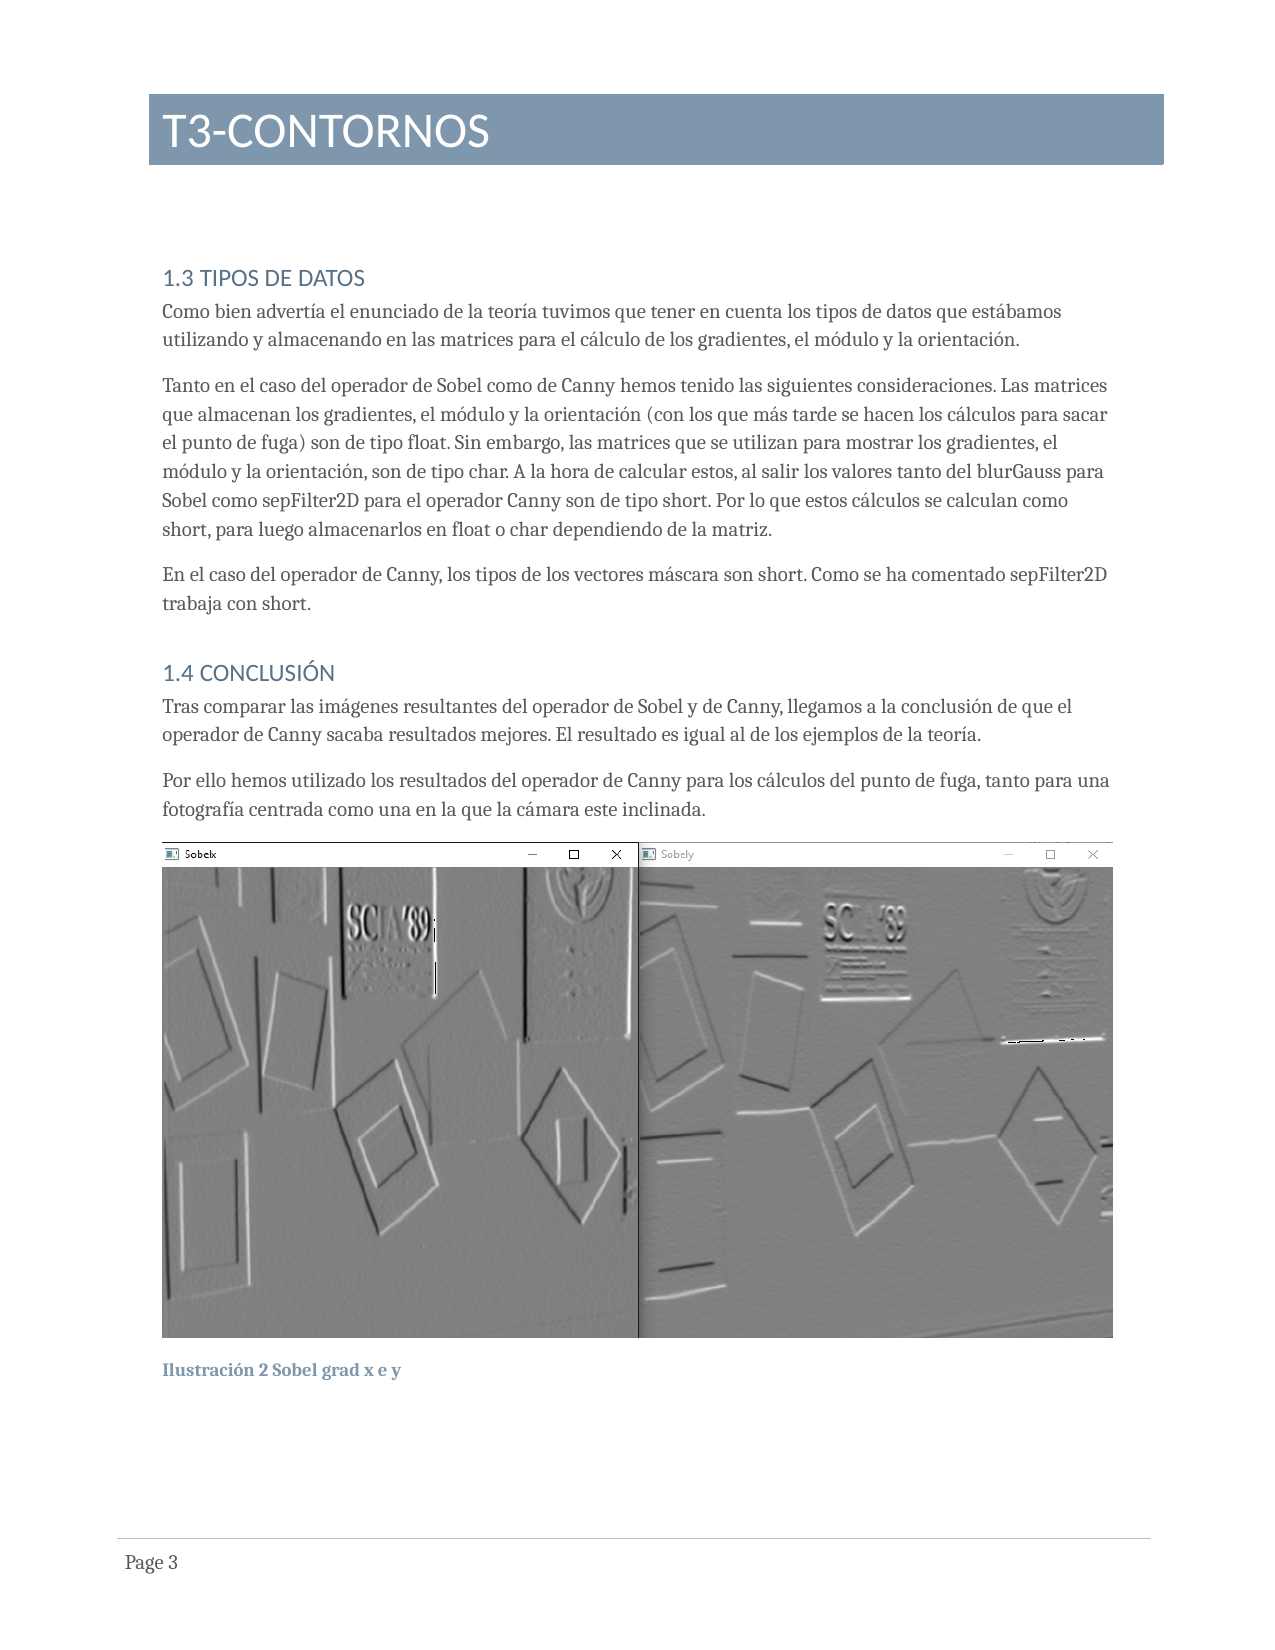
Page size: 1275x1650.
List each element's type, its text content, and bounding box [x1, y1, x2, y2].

text En el caso del operador de Canny, los tipos de los vectores máscara son short. Como se ha comentado sepFilter2D trabaja con short. [162, 563, 1113, 615]
text Tras comparar las imágenes resultantes del operador de Sobel y de Canny, llegamos a la conclusión de que el operador de Canny sacaba resultados mejores. El resultado es igual al de los ejemplos de la teoría. [162, 694, 1113, 747]
picture [162, 842, 1113, 1338]
text Por ello hemos utilizado los resultados del operador de Canny para los cálculos del punto de fuga, tanto para una fotografía centrada como una en la que la cámara este inclinada. [162, 768, 1113, 821]
text Como bien advertía el enunciado de la teoría tuvimos que tener en cuenta los tipos de datos que estábamos utilizando y almacenando en las matrices para el cálculo de los gradientes, el módulo y la orientación. [162, 299, 1113, 352]
text Tanto en el caso del operador de Sobel como de Canny hemos tenido las siguientes consideraciones. Las matrices que almacenan los gradientes, el módulo y la orientación (con los que más tarde se hacen los cálculos para sacar el punto de fuga) son de tipo float. Sin embargo, las matrices que se utilizan para mostrar los gradientes, el módulo y la orientación, son de tipo char. A la hora de calcular estos, al salir los valores tanto del blurGauss para Sobel como sepFilter2D para el operador Canny son de tipo short. Por lo que estos cálculos se calculan como short, para luego almacenarlos en float o char dependiendo de la matriz. [162, 373, 1113, 541]
text Ilustración 2 Sobel grad x e y [162, 1359, 1113, 1381]
subtitle Conclusión [162, 658, 1113, 688]
subtitle Tipos de datos [162, 262, 1113, 293]
